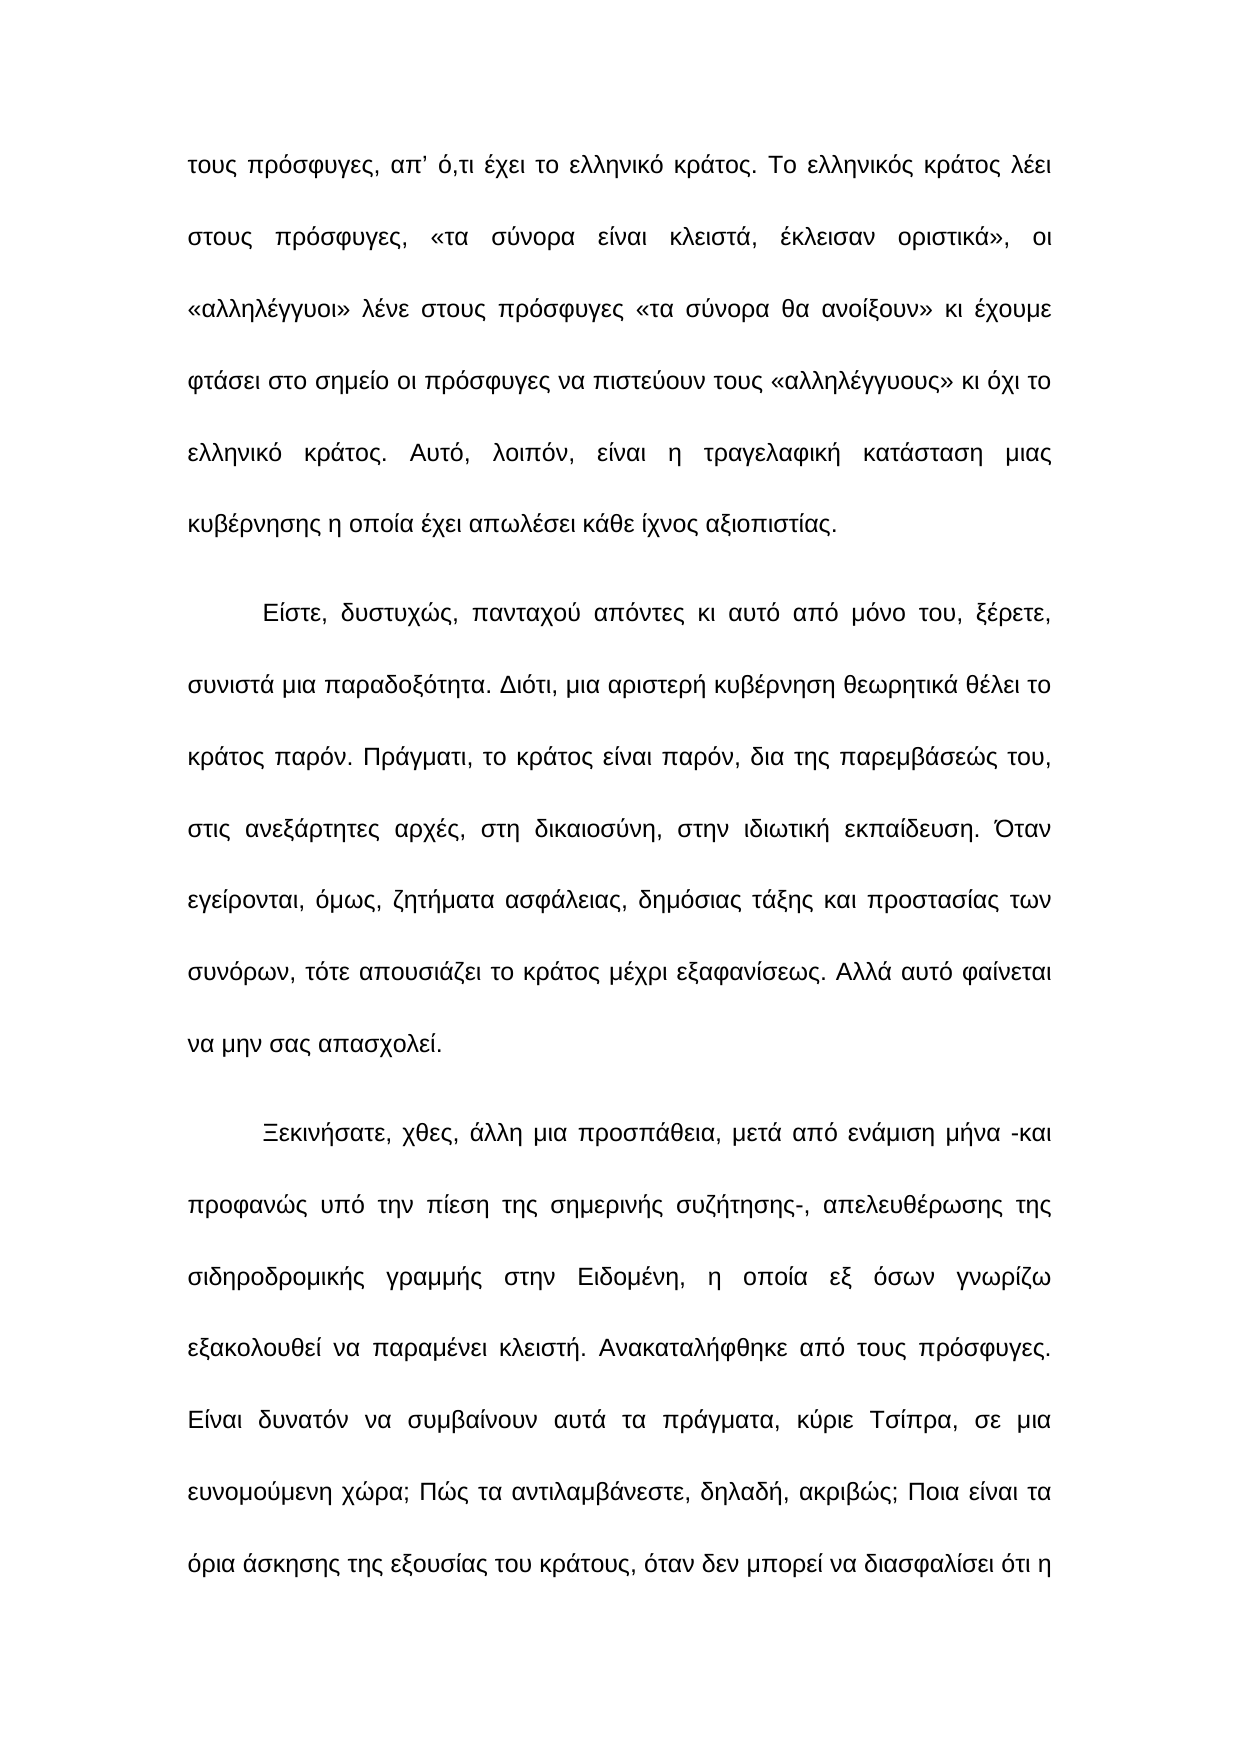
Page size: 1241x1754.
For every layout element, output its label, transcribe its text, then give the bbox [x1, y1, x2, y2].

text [187, 150, 1053, 538]
text Είστε, δυστυχώς, πανταχού απόντες κι αυτό από μόνο του, ξέρετε, συνιστά μια παραδοξότητα. Διότι, μια αριστερή κυβέρνηση θεωρητικά θέλει το κράτος παρόν. Πράγματι, το κράτος είναι παρόν, δια της παρεμβάσεώς του, στις ανεξάρτητες αρχές, στη δικαιοσύνη, στην ιδιωτική εκπαίδευση. Όταν εγείρονται, όμως, ζητήματα ασφάλειας, δημόσιας τάξης και προστασίας των συνόρων, τότε απουσιάζει το κράτος μέχρι εξαφανίσεως. Αλλά αυτό φαίνεται να μην σας απασχολεί. [187, 598, 1053, 1058]
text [187, 1118, 1053, 1578]
